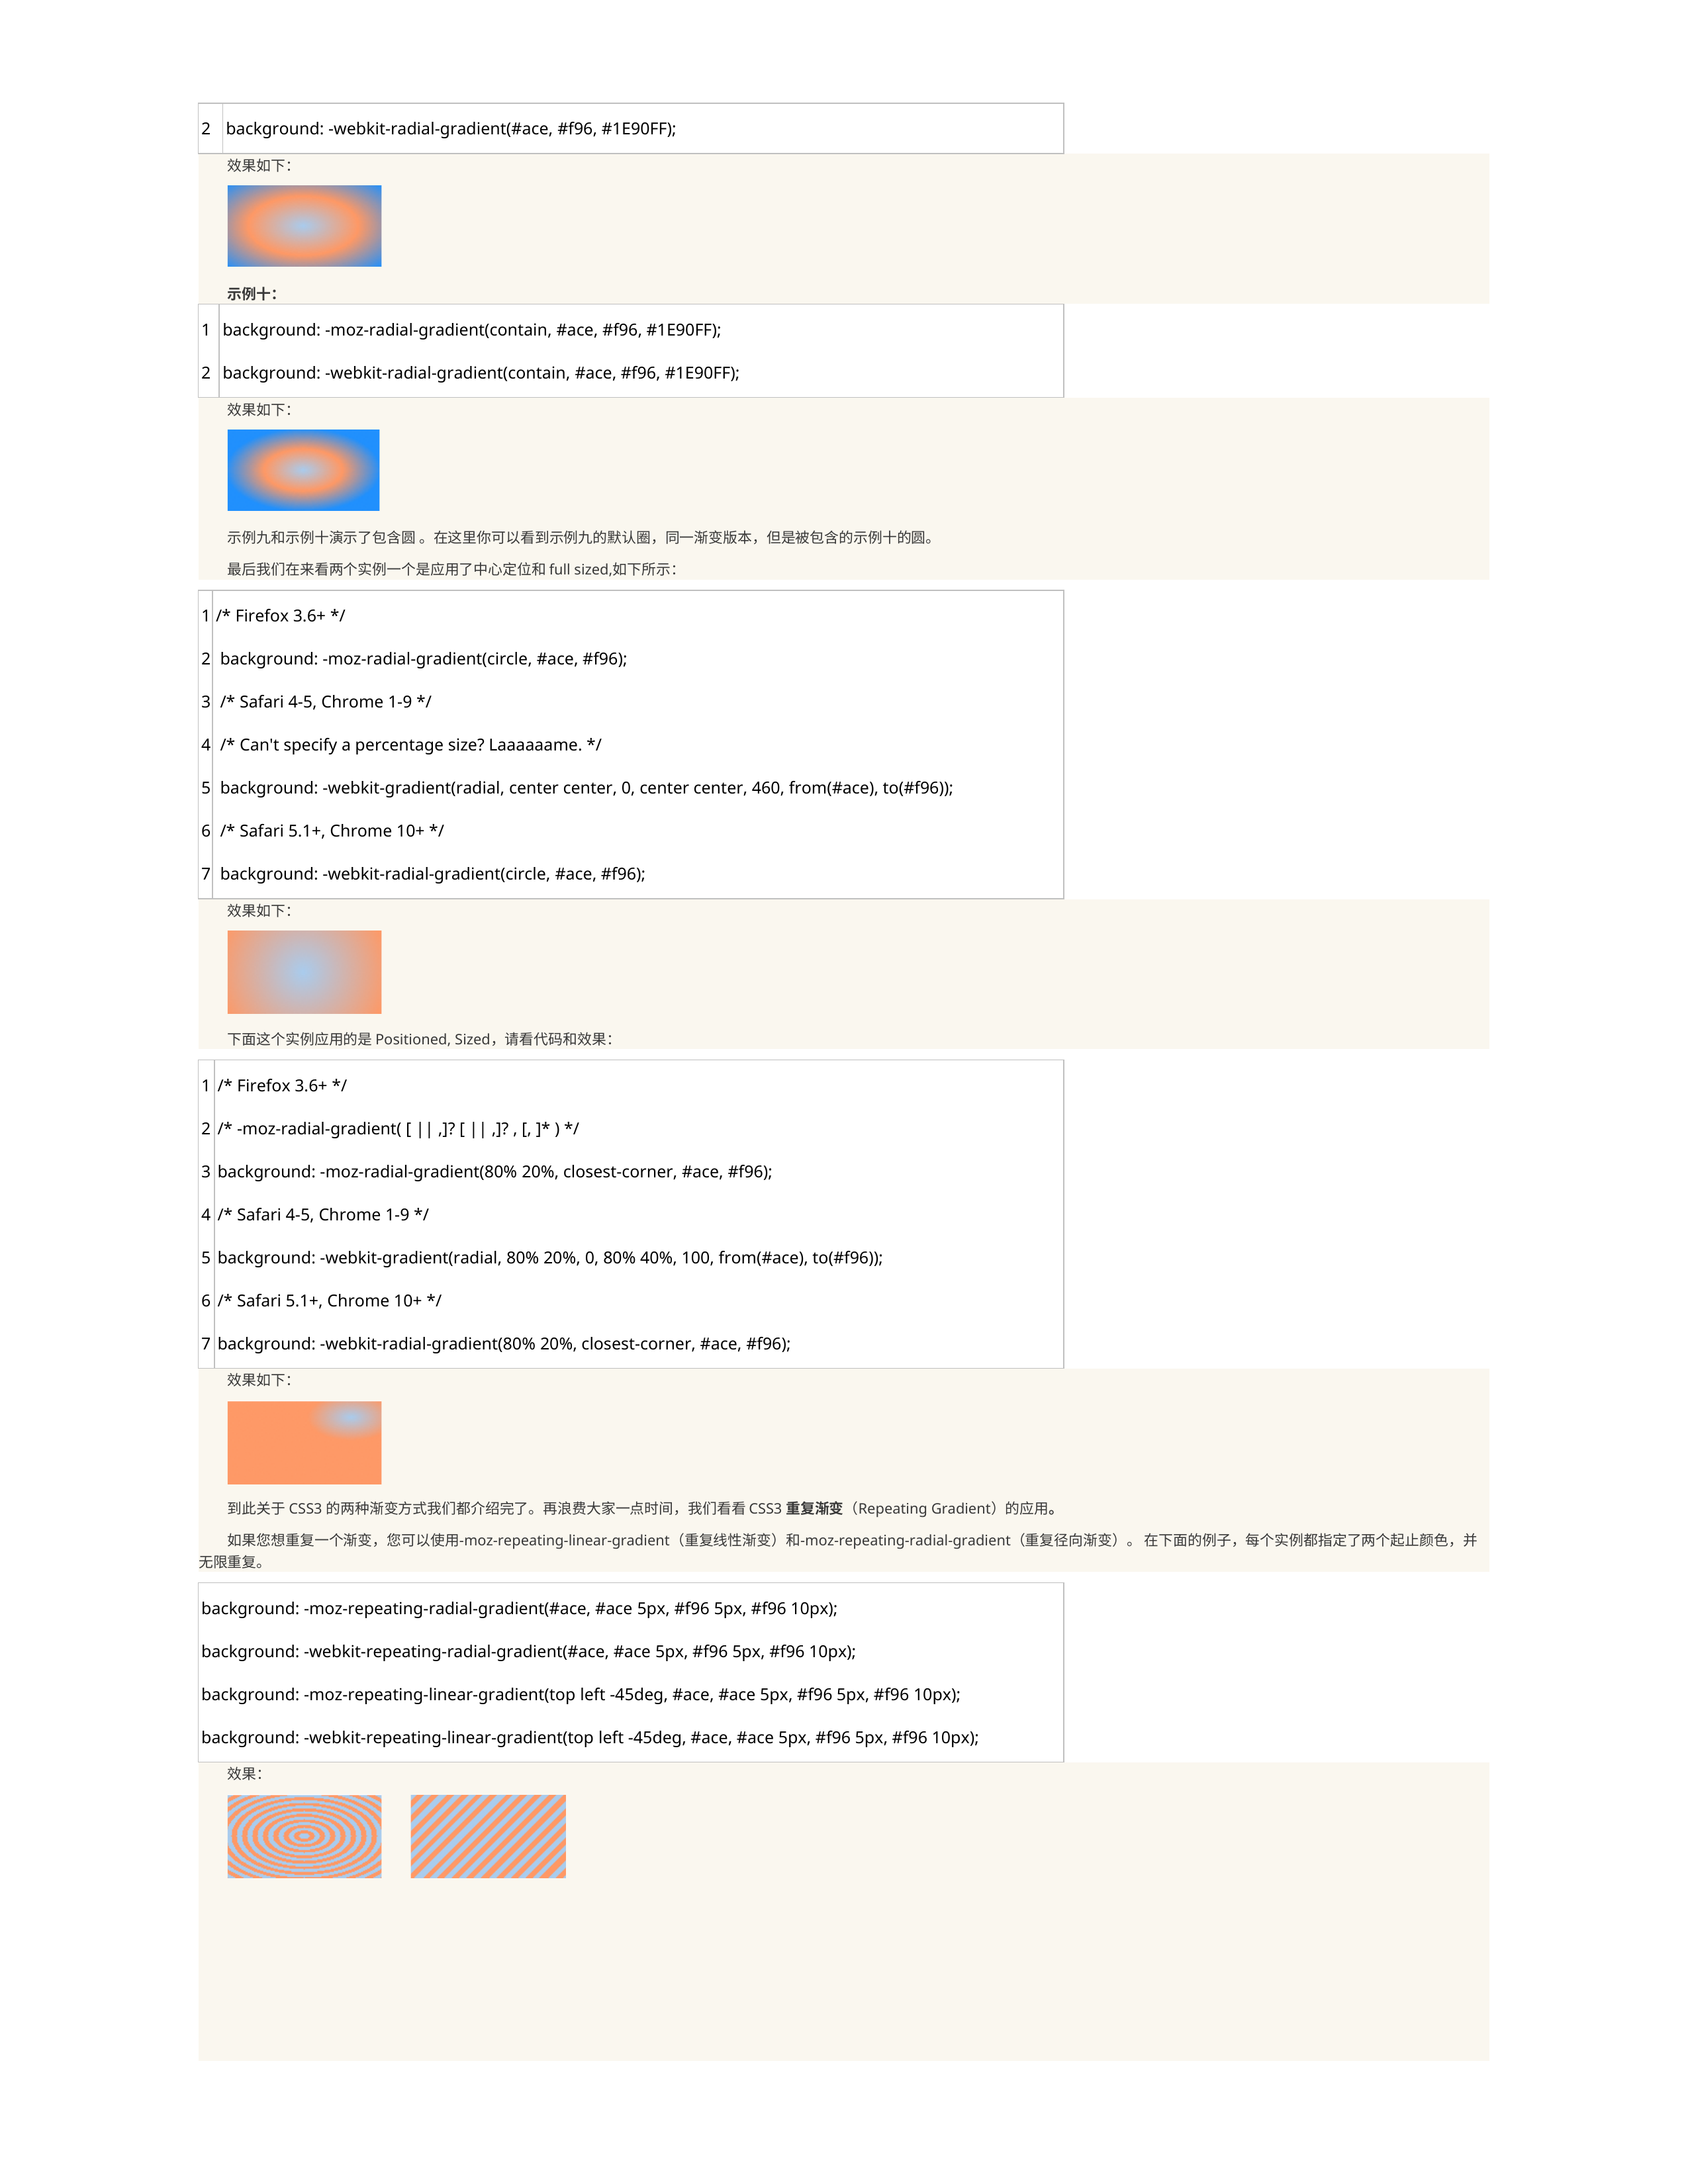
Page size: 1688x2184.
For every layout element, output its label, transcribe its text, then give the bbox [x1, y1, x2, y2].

table_header 1 2 3 4 5 6 7 [199, 1060, 214, 1368]
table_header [223, 104, 1063, 153]
text 效果如下： [199, 899, 1489, 921]
text 示例九和示例十演示了包含圆 。在这里你可以看到示例九的默认圈，同一渐变版本，但是被包含的示例十的圆。 [199, 526, 1489, 547]
text 效果如下： [199, 1369, 1489, 1390]
table_header /* Firefox 3.6+ */ background: -moz-radial-gradient(circle, #ace, #f96); /* Safari 4-5, Chrome 1-9 */ /* Can't specify a percentage size? Laaaaaame. */ background: -webkit-gradient(radial, center center, 0, center center, 460, from(#ace), to(#f96)); /* Safari 5.1+, Chrome 10+ */ background: -webkit-radial-gradient(circle, #ace, #f96); [213, 591, 1063, 898]
picture [227, 931, 382, 1014]
table_header 1 2 3 4 5 6 7 [199, 591, 212, 898]
picture [227, 185, 382, 267]
table_header background: -moz-repeating-radial-gradient(#ace, #ace 5px, #f96 5px, #f96 10px); background: -webkit-repeating-radial-gradient(#ace, #ace 5px, #f96 5px, #f96 10px); background: -moz-repeating-linear-gradient(top left -45deg, #ace, #ace 5px, #f96 5px, #f96 10px); background: -webkit-repeating-linear-gradient(top left -45deg, #ace, #ace 5px, #f96 5px, #f96 10px); [199, 1583, 1063, 1762]
picture [227, 430, 380, 511]
text 示例十： [199, 282, 1489, 304]
text 最后我们在来看两个实例一个是应用了中心定位和full sized,如下所示： [199, 558, 1489, 580]
picture [410, 1795, 566, 1878]
table_header /* Firefox 3.6+ */ /* -moz-radial-gradient( [ || ,]? [ || ,]? , [, ]* ) */ background: -moz-radial-gradient(80% 20%, closest-corner, #ace, #f96); /* Safari 4-5, Chrome 1-9 */ background: -webkit-gradient(radial, 80% 20%, 0, 80% 40%, 100, from(#ace), to(#f96)); /* Safari 5.1+, Chrome 10+ */ background: -webkit-radial-gradient(80% 20%, closest-corner, #ace, #f96); [215, 1060, 1063, 1368]
text 效果： [199, 1762, 1489, 1784]
table_header 1 2 [199, 104, 222, 153]
text 效果如下： [199, 154, 1489, 175]
text 如果您想重复一个渐变，您可以使用-moz-repeating-linear-gradient（重复线性渐变）和-moz-repeating-radial-gradient（重复径向渐变）。 在下面的例子，每个实例都指定了两个起止颜色，并无限重复。 [199, 1529, 1489, 1572]
picture [227, 1794, 382, 1878]
text 到此关于 CSS3 的两种渐变方式我们都介绍完了。再浪费大家一点时间，我们看看CSS3 重复渐变（Repeating Gradient）的应用。 [199, 1497, 1489, 1518]
text 效果如下： [199, 398, 1489, 420]
table_header 1 2 [199, 304, 218, 397]
text 下面这个实例应用的是Positioned, Sized，请看代码和效果： [199, 1027, 1489, 1049]
picture [227, 1400, 382, 1484]
table_header background: -moz-radial-gradient(contain, #ace, #f96, #1E90FF); background: -webkit-radial-gradient(contain, #ace, #f96, #1E90FF); [220, 304, 1063, 397]
